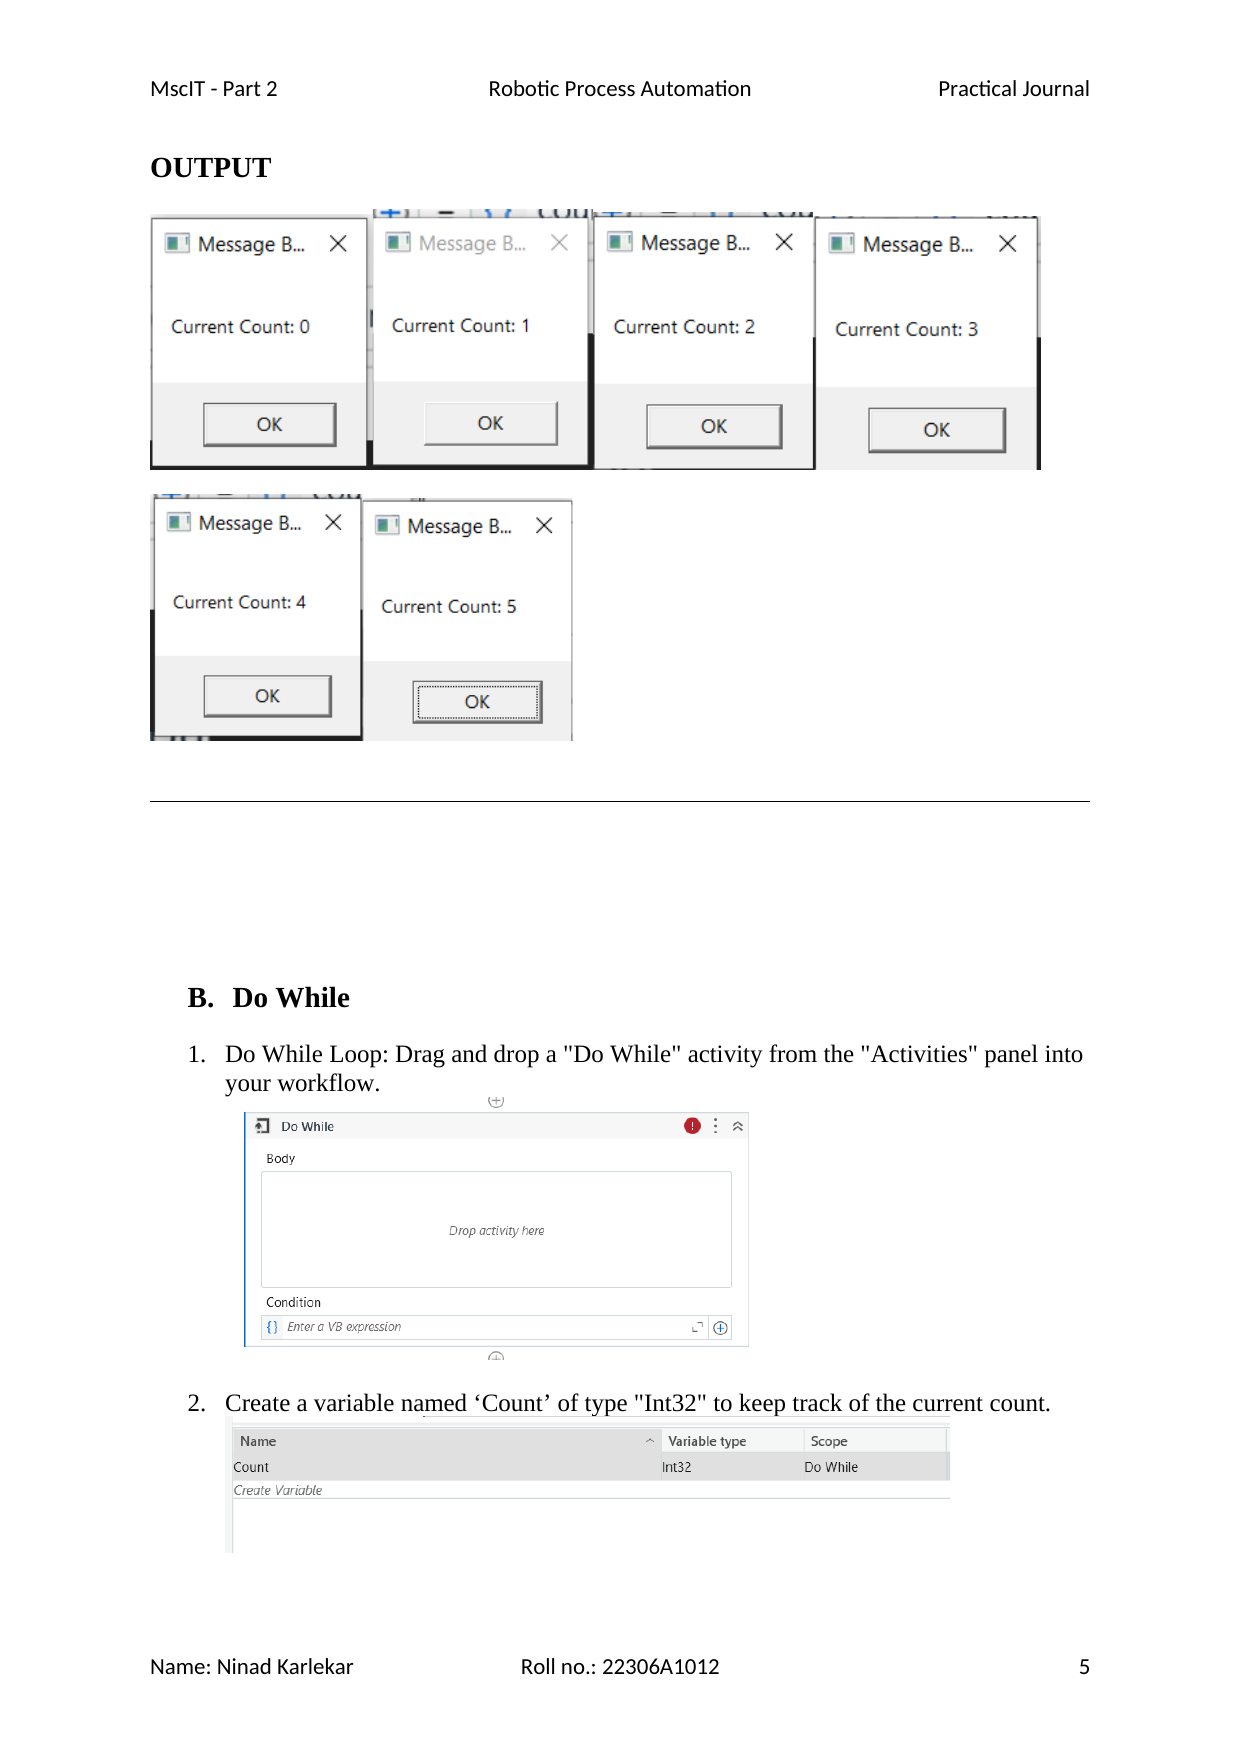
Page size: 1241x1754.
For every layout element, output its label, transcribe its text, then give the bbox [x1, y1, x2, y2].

text OUTPUT [150, 150, 1090, 183]
picture [225, 1416, 951, 1553]
picture [150, 209, 1041, 470]
list Do While Loop: Drag and drop a "Do While" activity from the "Activities" panel into your workflow. [187, 1039, 1090, 1097]
list Create a variable named ‘Count’ of type "Int32" to keep track of the current count. [187, 1388, 1090, 1417]
list Do While [187, 980, 1090, 1014]
picture [225, 1097, 769, 1360]
picture [150, 494, 573, 741]
